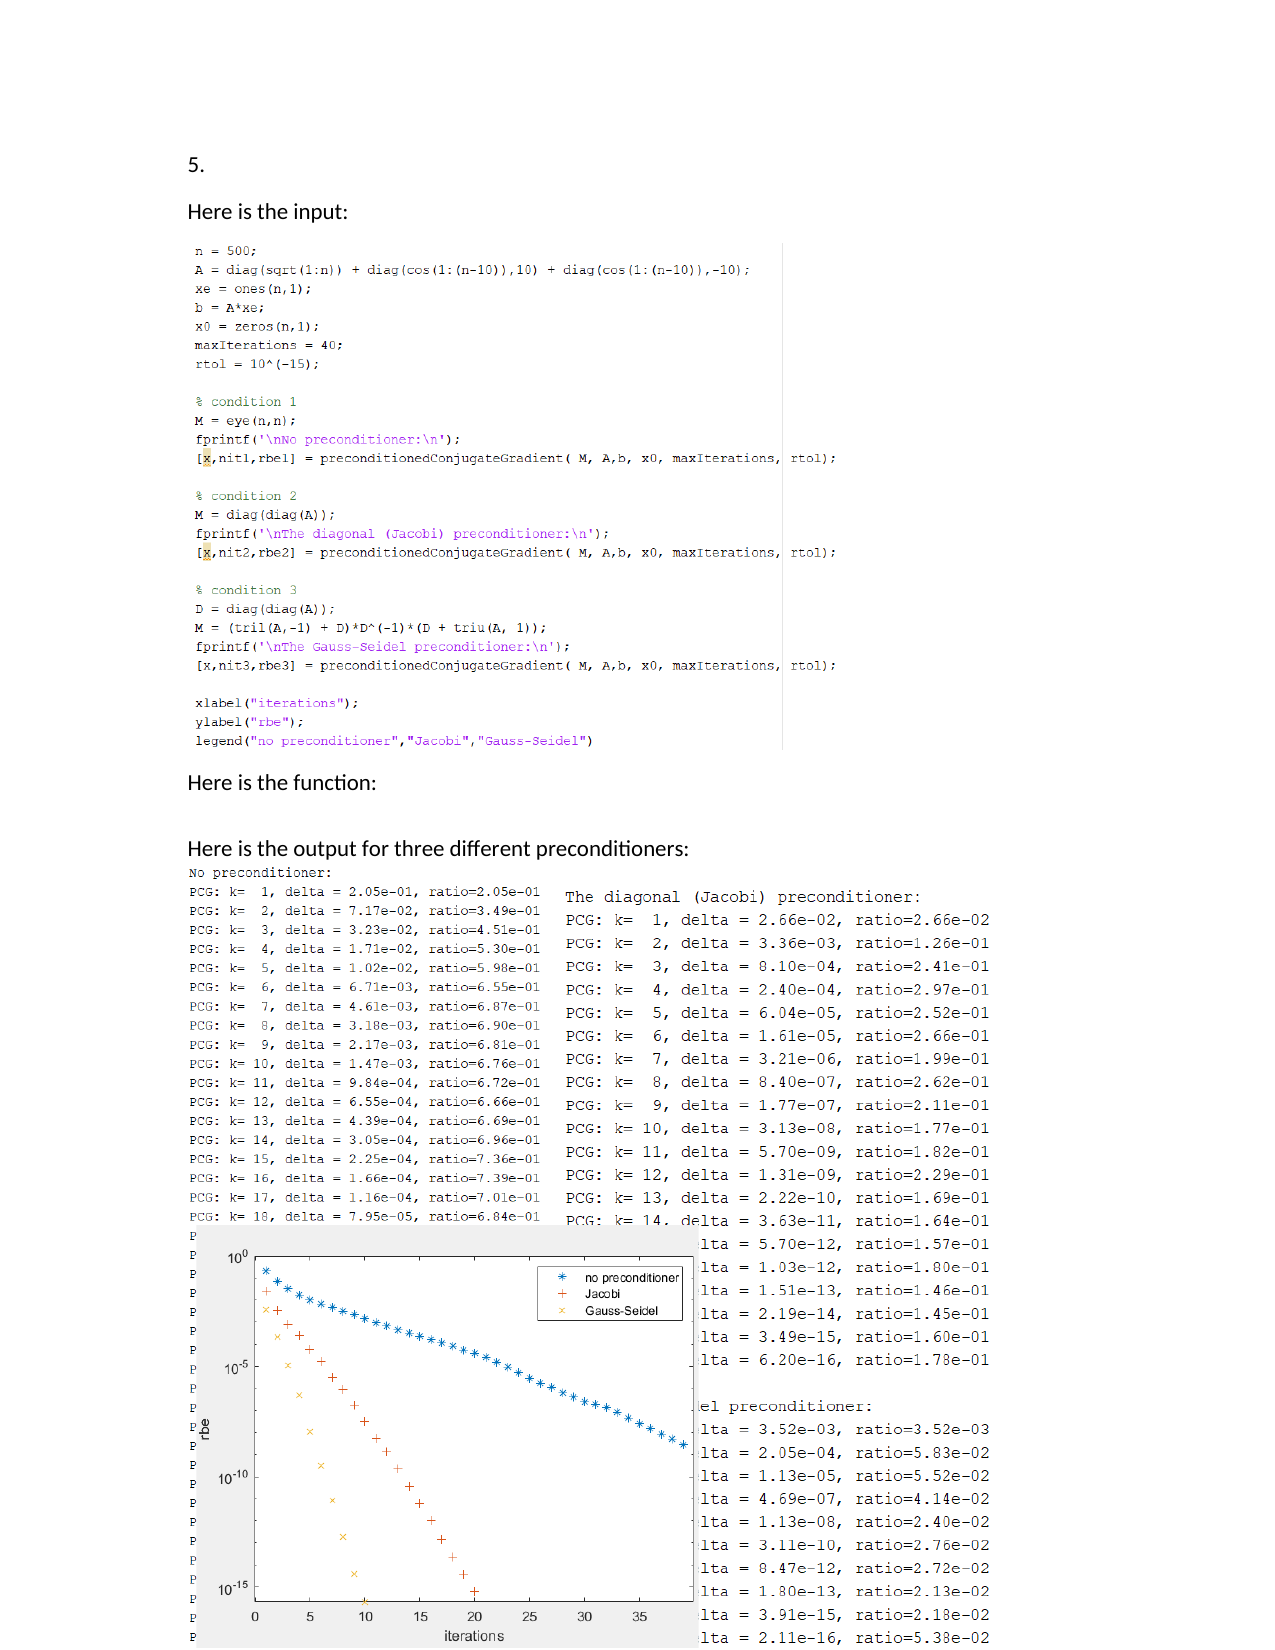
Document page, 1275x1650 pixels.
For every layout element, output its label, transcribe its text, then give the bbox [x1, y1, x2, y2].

text 5. [187, 150, 1087, 178]
text Here is the function: [187, 768, 1087, 796]
text Here is the input: [187, 197, 1087, 225]
picture [187, 243, 840, 750]
picture [187, 862, 996, 1647]
text Here is the output for three different preconditioners: [187, 834, 1087, 862]
